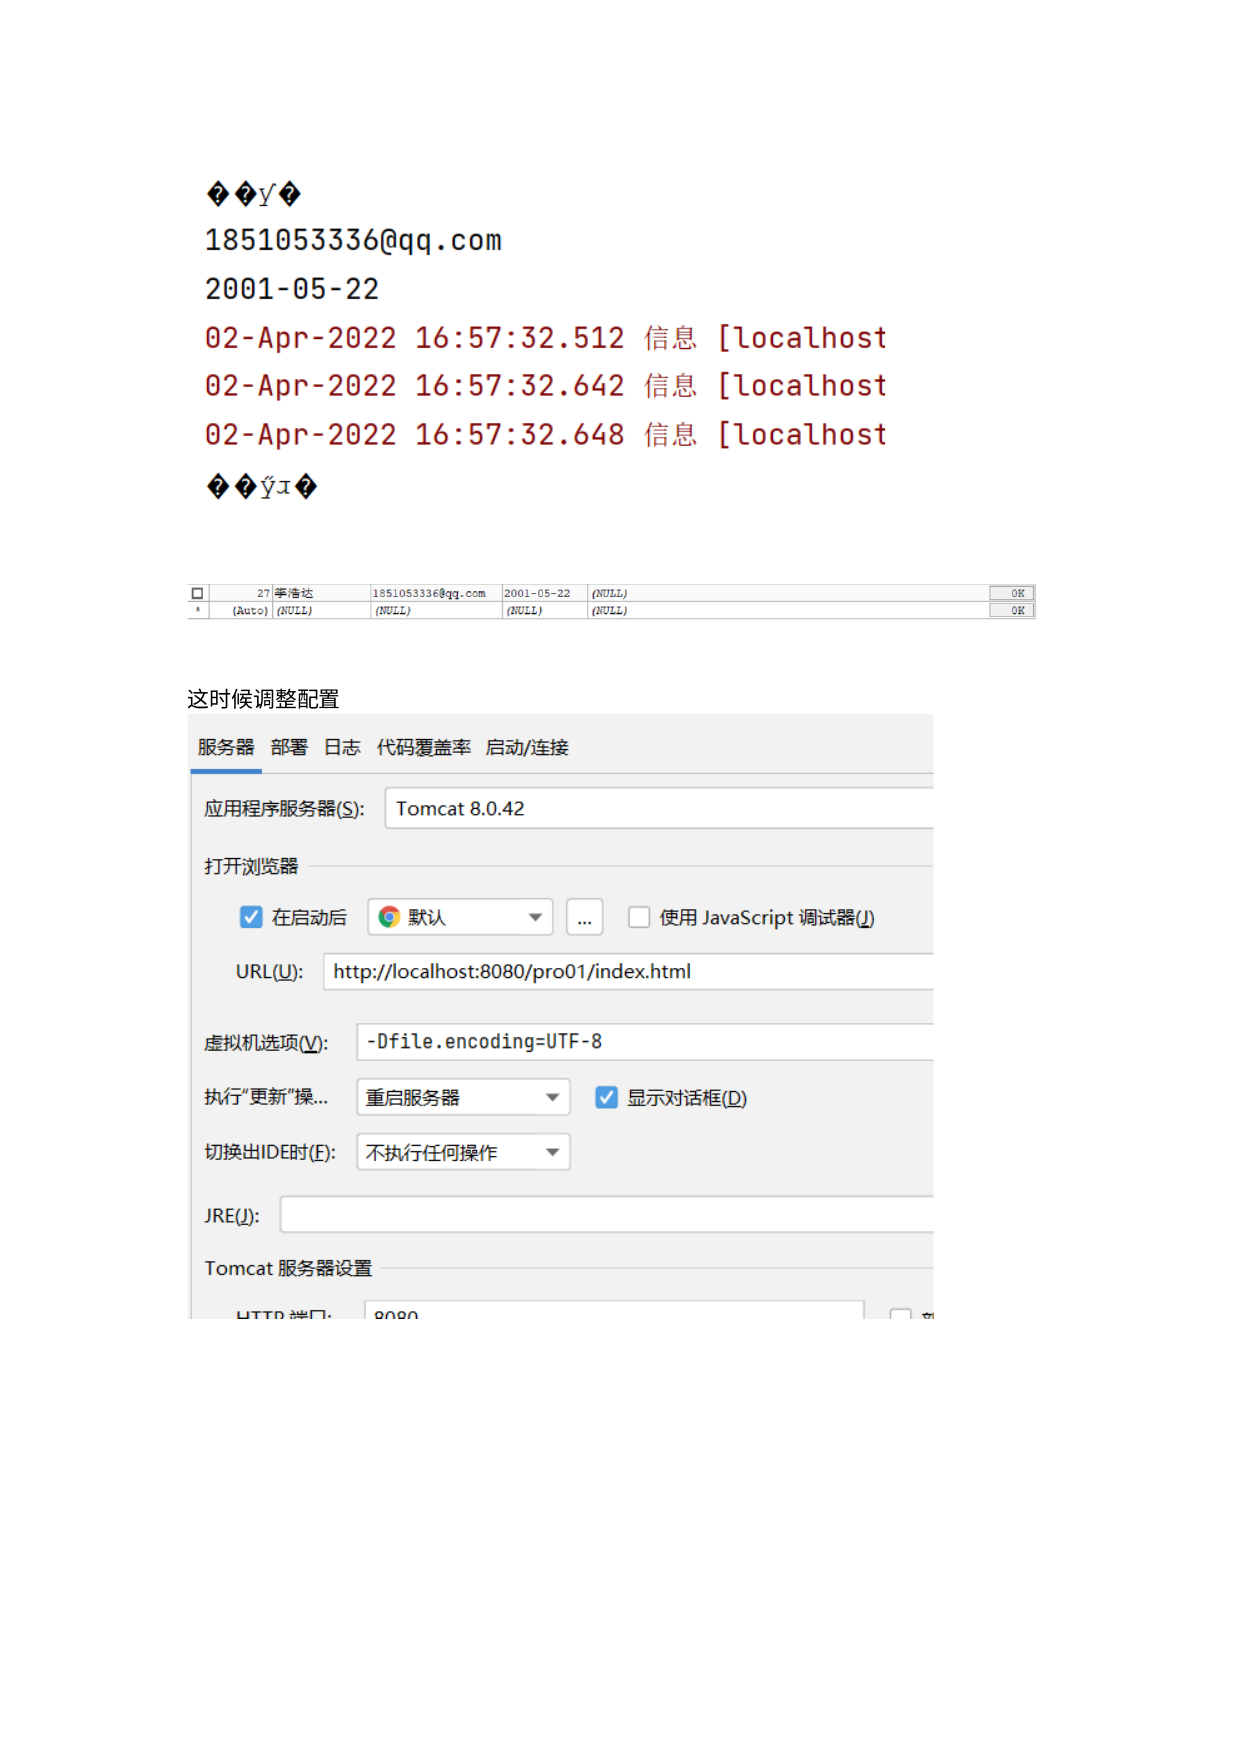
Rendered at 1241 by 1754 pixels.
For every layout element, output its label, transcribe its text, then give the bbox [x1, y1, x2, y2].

picture [187, 714, 934, 1319]
picture [187, 162, 886, 515]
picture [187, 584, 1053, 629]
text 这时候调整配置 [187, 682, 1053, 714]
